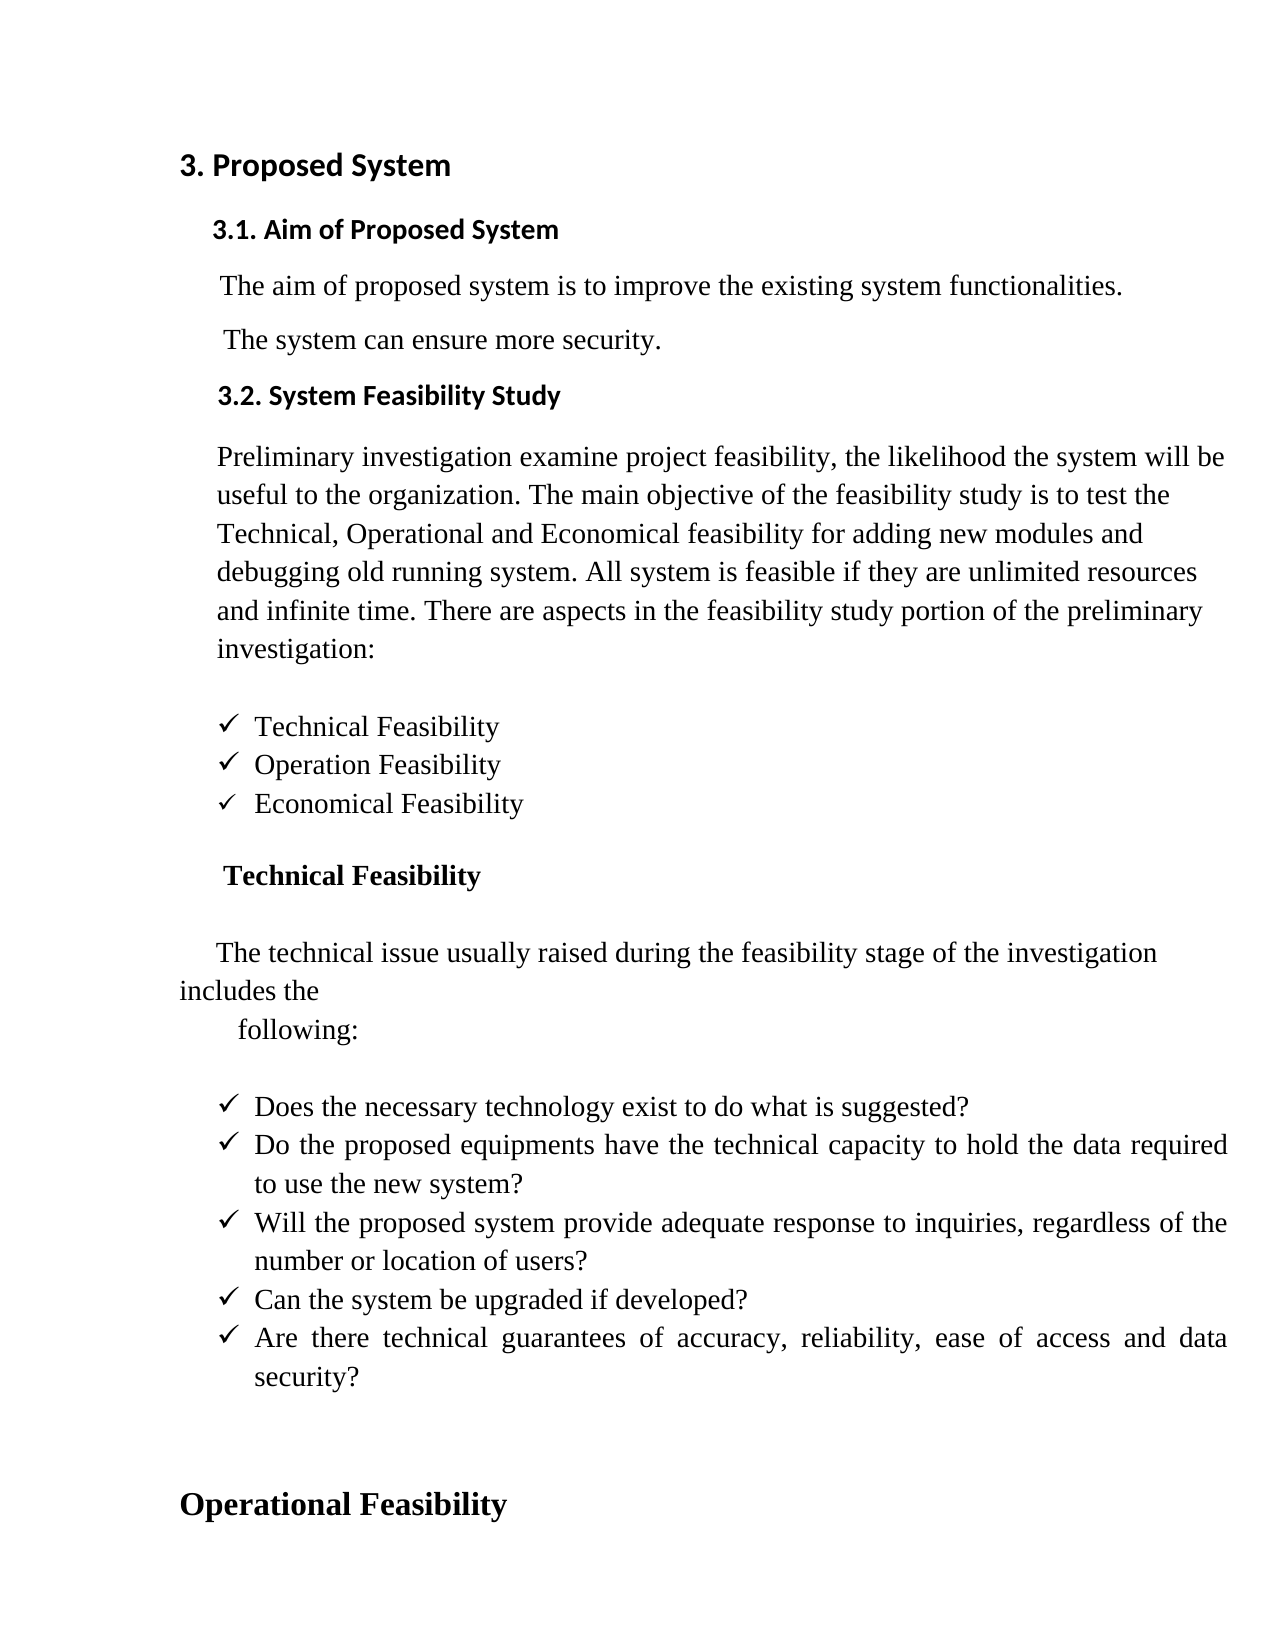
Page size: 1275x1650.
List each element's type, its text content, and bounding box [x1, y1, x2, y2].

list Does the necessary technology exist to do what is suggested? [217, 1089, 1229, 1122]
text Operational Feasibility [179, 1484, 1229, 1522]
text The system can ensure more security. [179, 322, 1229, 356]
text The technical issue usually raised during the feasibility stage of the investigation includes the [179, 935, 1229, 1007]
text 3.2. System Feasibility Study [179, 377, 1229, 412]
text 3.1. Aim of Proposed System [179, 211, 1229, 247]
list Are there technical guarantees of accuracy, reliability, ease of access and data security? [217, 1321, 1229, 1393]
list Economical Feasibility [217, 786, 1229, 819]
list Can the system be upgraded if developed? [217, 1282, 1229, 1316]
text Technical Feasibility [179, 858, 1229, 891]
list Will the proposed system provide adequate response to inquiries, regardless of the number or location of users? [217, 1205, 1229, 1277]
text The aim of proposed system is to improve the existing system functionalities. [179, 268, 1229, 301]
list Do the proposed equipments have the technical capacity to hold the data required to use the new system? [217, 1127, 1229, 1200]
list Operation Feasibility [217, 747, 1229, 781]
text Preliminary investigation examine project feasibility, the likelihood the system will be useful to the organization. The main objective of the feasibility study is to test the Technical, Operational and Economical feasibility for adding new modules and debugging old running system. All system is feasible if they are unlimited resources and infinite time. There are aspects in the feasibility study portion of the preliminary investigation: [217, 439, 1229, 665]
list Technical Feasibility [217, 709, 1229, 742]
text 3. Proposed System [179, 144, 1229, 184]
text following: [179, 1012, 1229, 1045]
